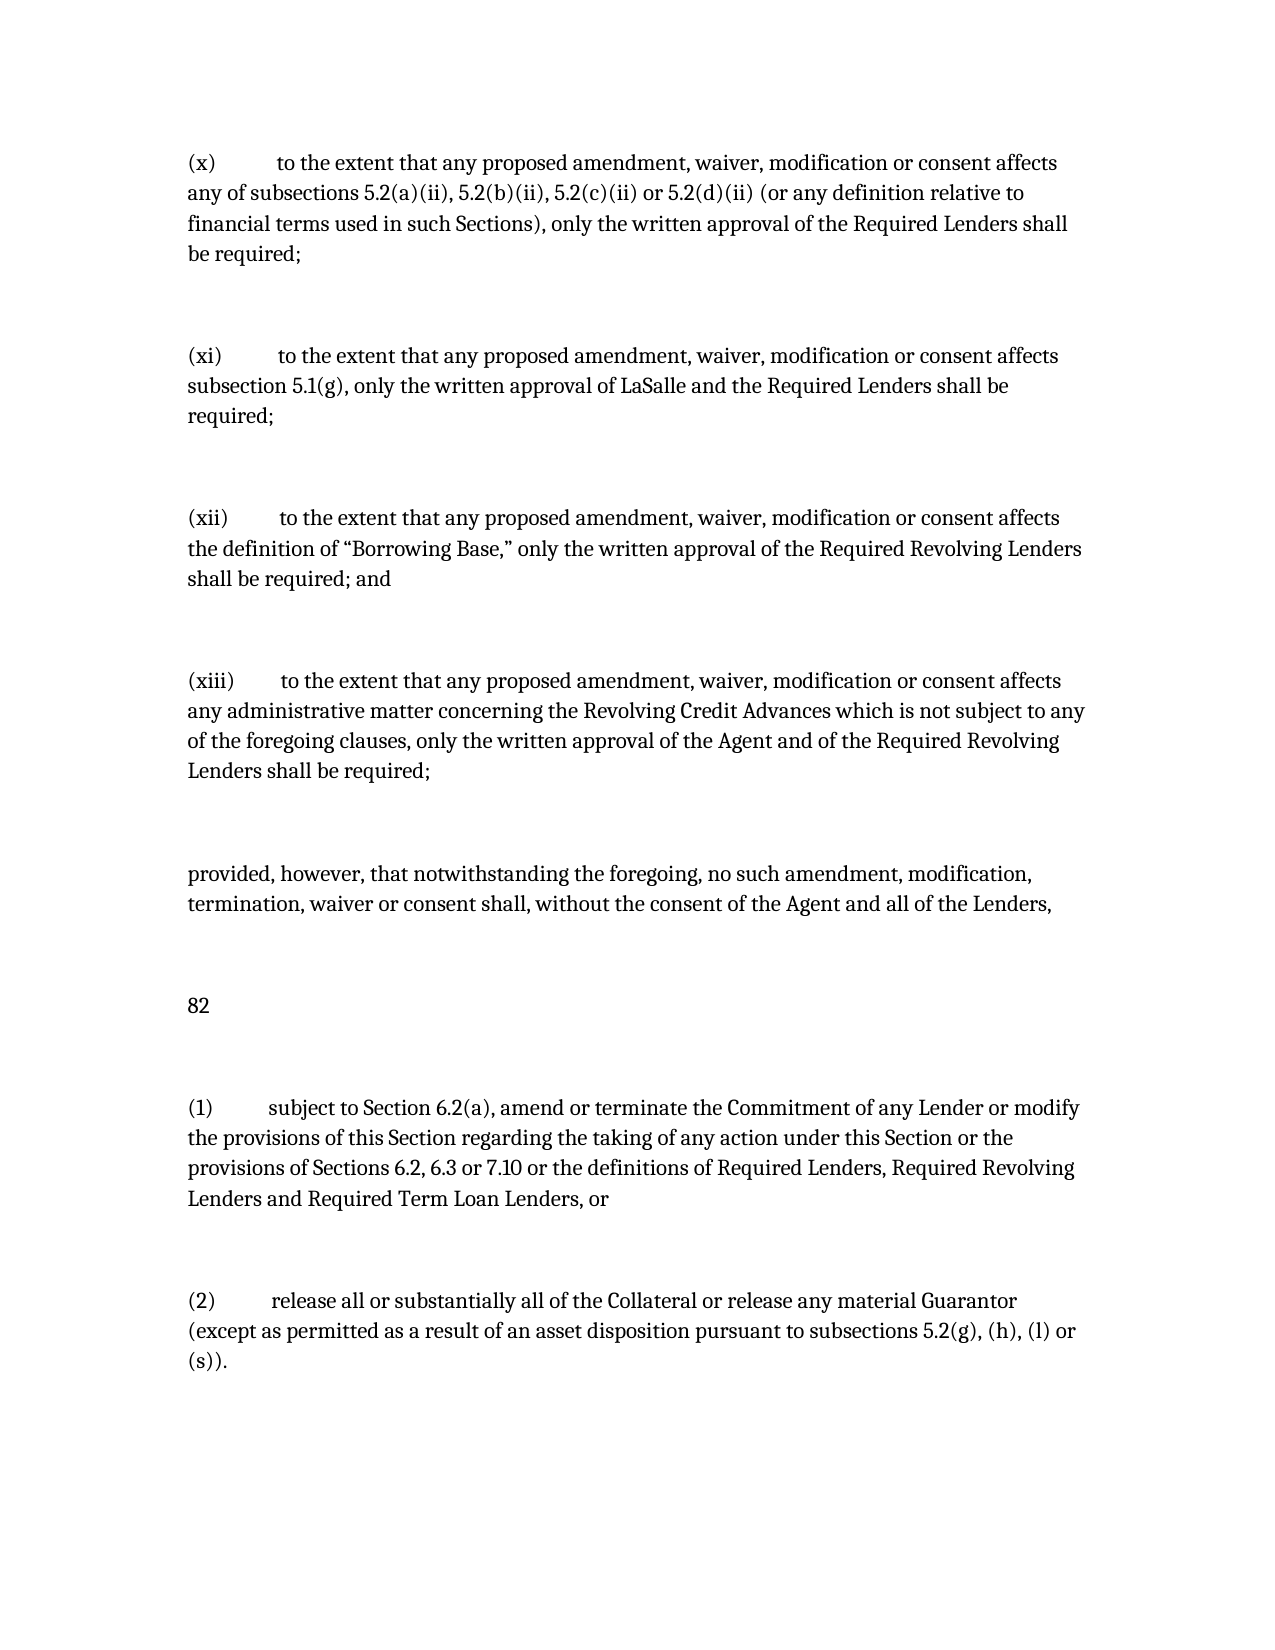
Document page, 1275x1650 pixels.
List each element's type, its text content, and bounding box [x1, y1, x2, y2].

text (xiii) to the extent that any proposed amendment, waiver, modification or consent affects any administrative matter concerning the Revolving Credit Advances which is not subject to any of the foregoing clauses, only the written approval of the Agent and of the Required Revolving Lenders shall be required; [187, 668, 1087, 785]
text 82 [187, 993, 1087, 1019]
text (1) subject to Section 6.2(a), amend or terminate the Commitment of any Lender or modify the provisions of this Section regarding the taking of any action under this Section or the provisions of Sections 6.2, 6.3 or 7.10 or the definitions of Required Lenders, Required Revolving Lenders and Required Term Loan Lenders, or [187, 1095, 1087, 1212]
text (xii) to the extent that any proposed amendment, waiver, modification or consent affects the definition of “Borrowing Base,” only the written approval of the Required Revolving Lenders shall be required; and [187, 505, 1087, 592]
text (xi) to the extent that any proposed amendment, waiver, modification or consent affects subsection 5.1(g), only the written approval of LaSalle and the Required Lenders shall be required; [187, 343, 1087, 429]
text provided, however, that notwithstanding the foregoing, no such amendment, modification, termination, waiver or consent shall, without the consent of the Agent and all of the Lenders, [187, 860, 1087, 917]
text (x) to the extent that any proposed amendment, waiver, modification or consent affects any of subsections 5.2(a)(ii), 5.2(b)(ii), 5.2(c)(ii) or 5.2(d)(ii) (or any definition relative to financial terms used in such Sections), only the written approval of the Required Lenders shall be required; [187, 150, 1087, 267]
text (2) release all or substantially all of the Collateral or release any material Guarantor (except as permitted as a result of an asset disposition pursuant to subsections 5.2(g), (h), (l) or (s)). [187, 1287, 1087, 1374]
